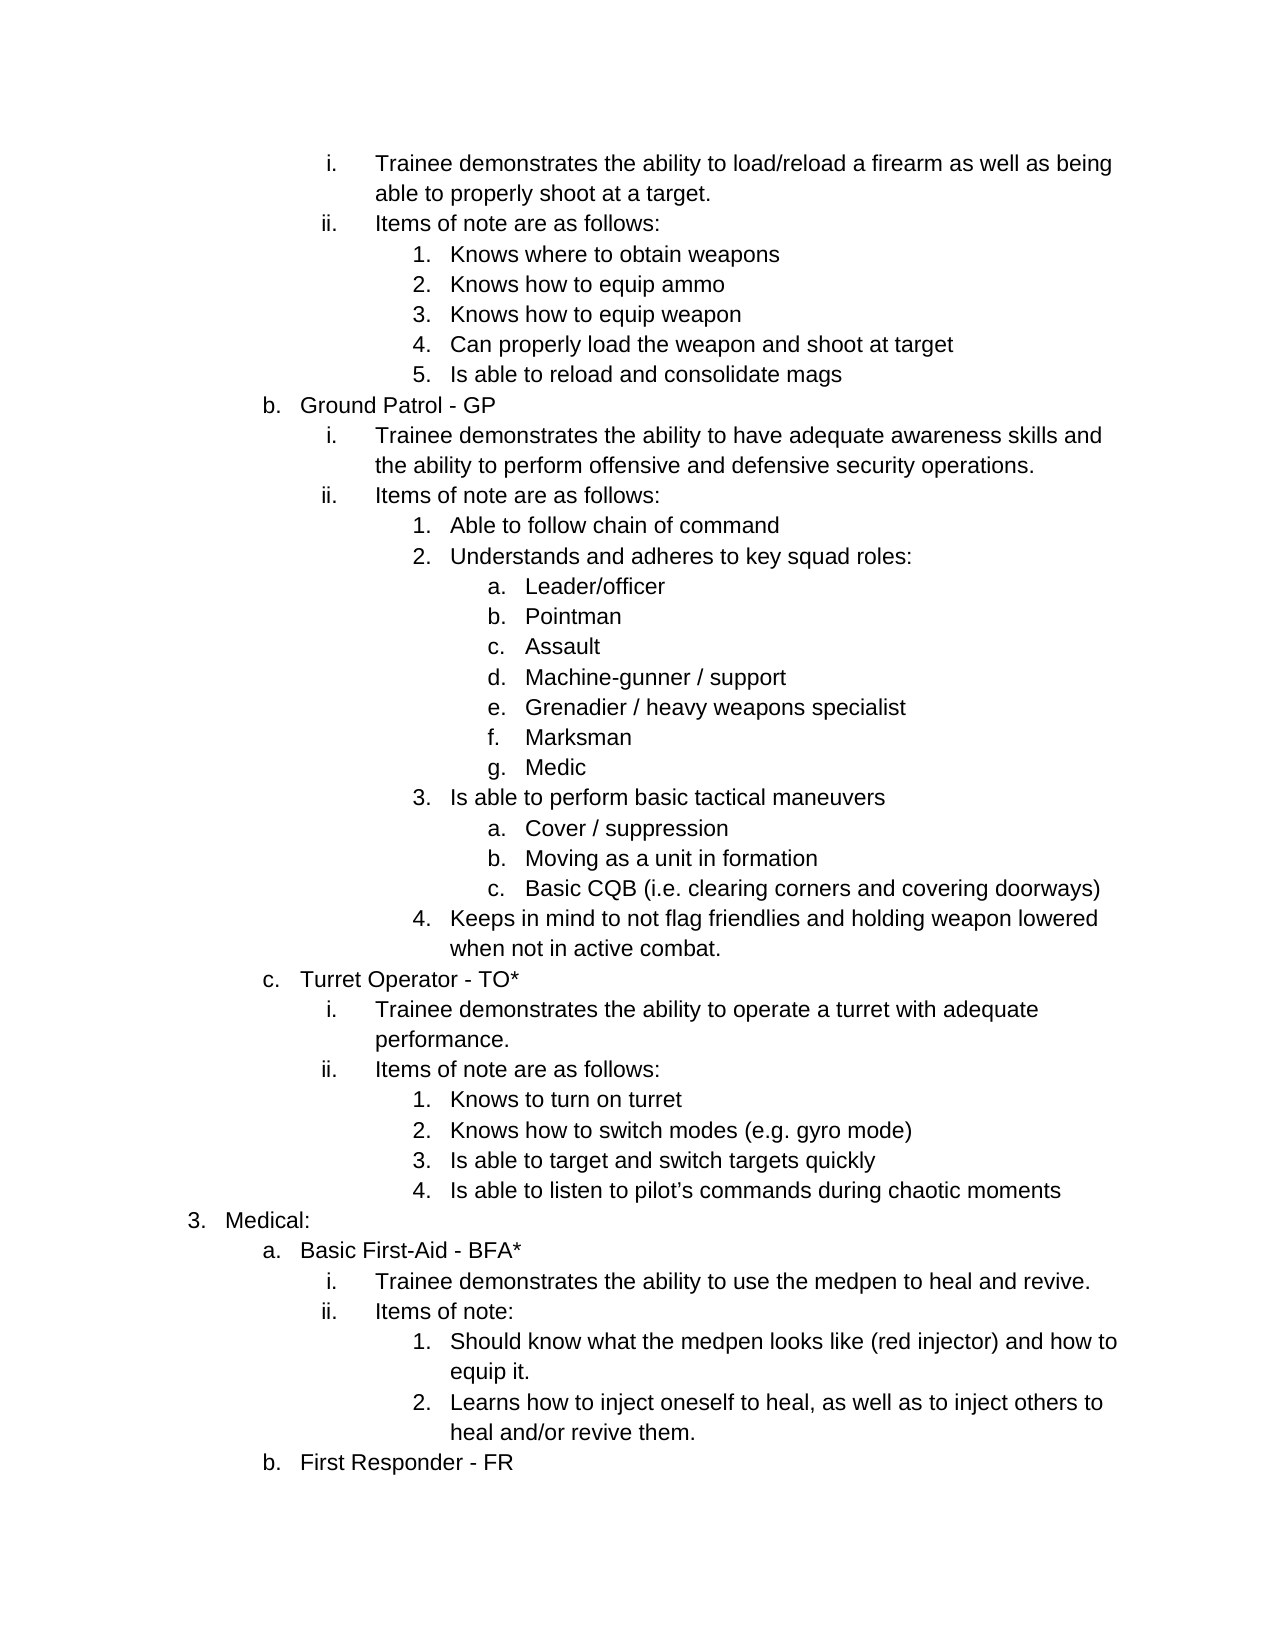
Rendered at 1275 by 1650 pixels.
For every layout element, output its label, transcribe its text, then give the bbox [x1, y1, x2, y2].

list Understands and adheres to key squad roles: [412, 543, 1125, 569]
list Should know what the medpen looks like (red injector) and how to equip it. [412, 1328, 1125, 1385]
list Machine-gunner / support [487, 663, 1125, 690]
list Medical: [187, 1207, 1125, 1234]
list Ground Patrol - GP [262, 392, 1125, 418]
list Items of note are as follows: [337, 482, 1125, 509]
list Trainee demonstrates the ability to have adequate awareness skills and the ability to perform offensive and defensive security operations. [337, 422, 1125, 478]
list Can properly load the weapon and shoot at target [412, 331, 1125, 358]
list Assault [487, 633, 1125, 660]
list Is able to target and switch targets quickly [412, 1147, 1125, 1173]
list Knows how to equip ammo [412, 271, 1125, 297]
list Knows to turn on turret [412, 1086, 1125, 1113]
list Moving as a unit in formation [487, 845, 1125, 871]
list Learns how to inject oneself to heal, as well as to inject others to heal and/or revive them. [412, 1388, 1125, 1445]
list Keeps in mind to not flag friendlies and holding weapon lowered when not in active combat. [412, 905, 1125, 962]
list Basic First-Aid - BFA* [262, 1237, 1125, 1264]
list Is able to reload and consolidate mags [412, 361, 1125, 388]
list Cover / suppression [487, 814, 1125, 841]
list First Responder - FR [262, 1449, 1125, 1475]
list Trainee demonstrates the ability to use the medpen to heal and revive. [337, 1268, 1125, 1294]
list Trainee demonstrates the ability to load/reload a firearm as well as being able to properly shoot at a target. [337, 150, 1125, 207]
list Able to follow chain of command [412, 512, 1125, 539]
list Trainee demonstrates the ability to operate a turret with adequate performance. [337, 996, 1125, 1052]
list Grenadier / heavy weapons specialist [487, 694, 1125, 720]
list Medic [487, 754, 1125, 781]
list Is able to perform basic tactical maneuvers [412, 784, 1125, 811]
list Items of note are as follows: [337, 1056, 1125, 1083]
list Items of note: [337, 1298, 1125, 1324]
list Marksman [487, 724, 1125, 750]
list Basic CQB (i.e. clearing corners and covering doorways) [487, 875, 1125, 901]
list Leader/officer [487, 573, 1125, 599]
list Pointman [487, 603, 1125, 629]
list Turret Operator - TO* [262, 966, 1125, 992]
list Knows where to obtain weapons [412, 241, 1125, 267]
list Is able to listen to pilot’s commands during chaotic moments [412, 1177, 1125, 1203]
list Knows how to equip weapon [412, 301, 1125, 327]
list Knows how to switch modes (e.g. gyro mode) [412, 1117, 1125, 1143]
list Items of note are as follows: [337, 210, 1125, 237]
